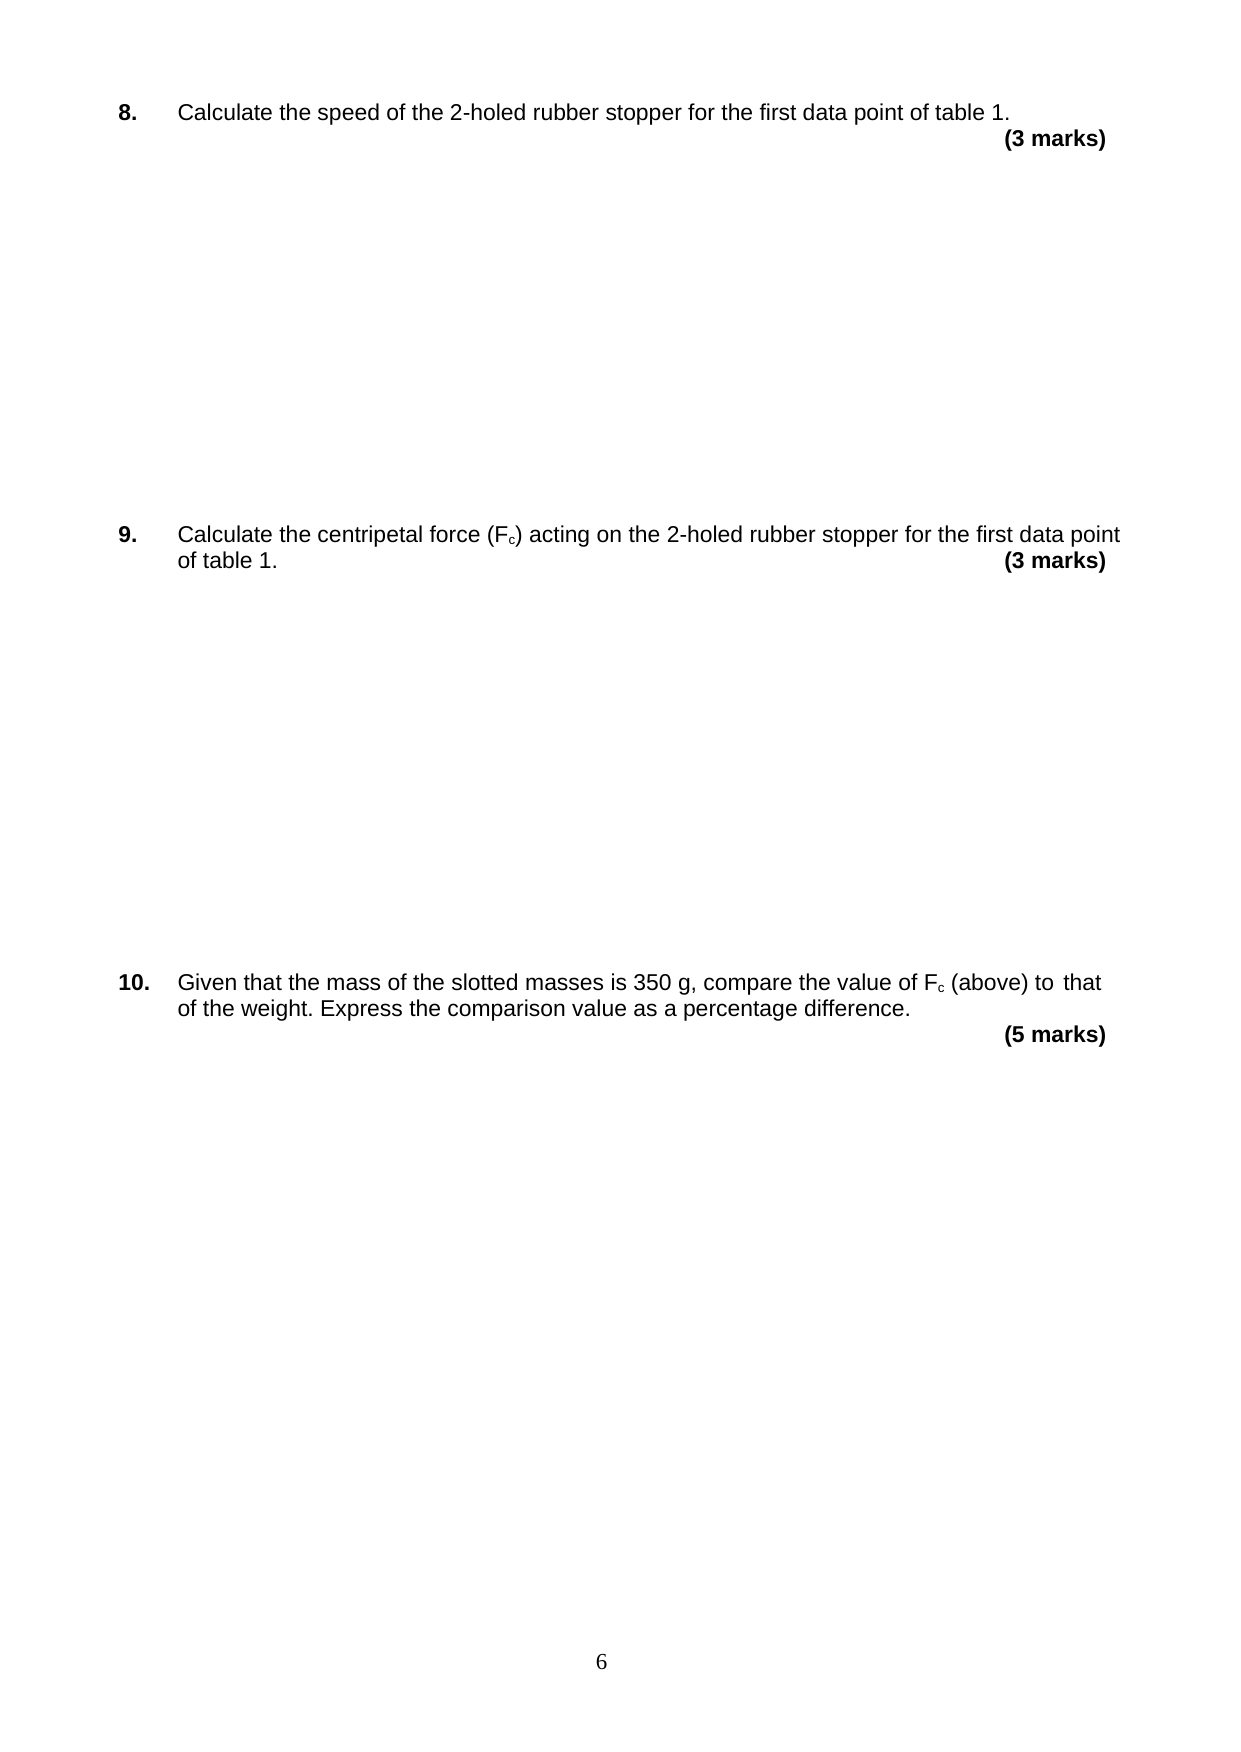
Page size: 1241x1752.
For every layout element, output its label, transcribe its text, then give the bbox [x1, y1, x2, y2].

text 8. Calculate the speed of the 2-holed rubber stopper for the first data point of table 1. (3 marks) [118, 99, 1122, 152]
text 9. Calculate the centripetal force (Fc) acting on the 2-holed rubber stopper for the first data point of table 1. (3 marks) [118, 521, 1122, 573]
text 10. Given that the mass of the slotted masses is 350 g, compare the value of Fc (above) to that of the weight. Express the comparison value as a percentage difference. (5 marks) [118, 969, 1122, 1048]
